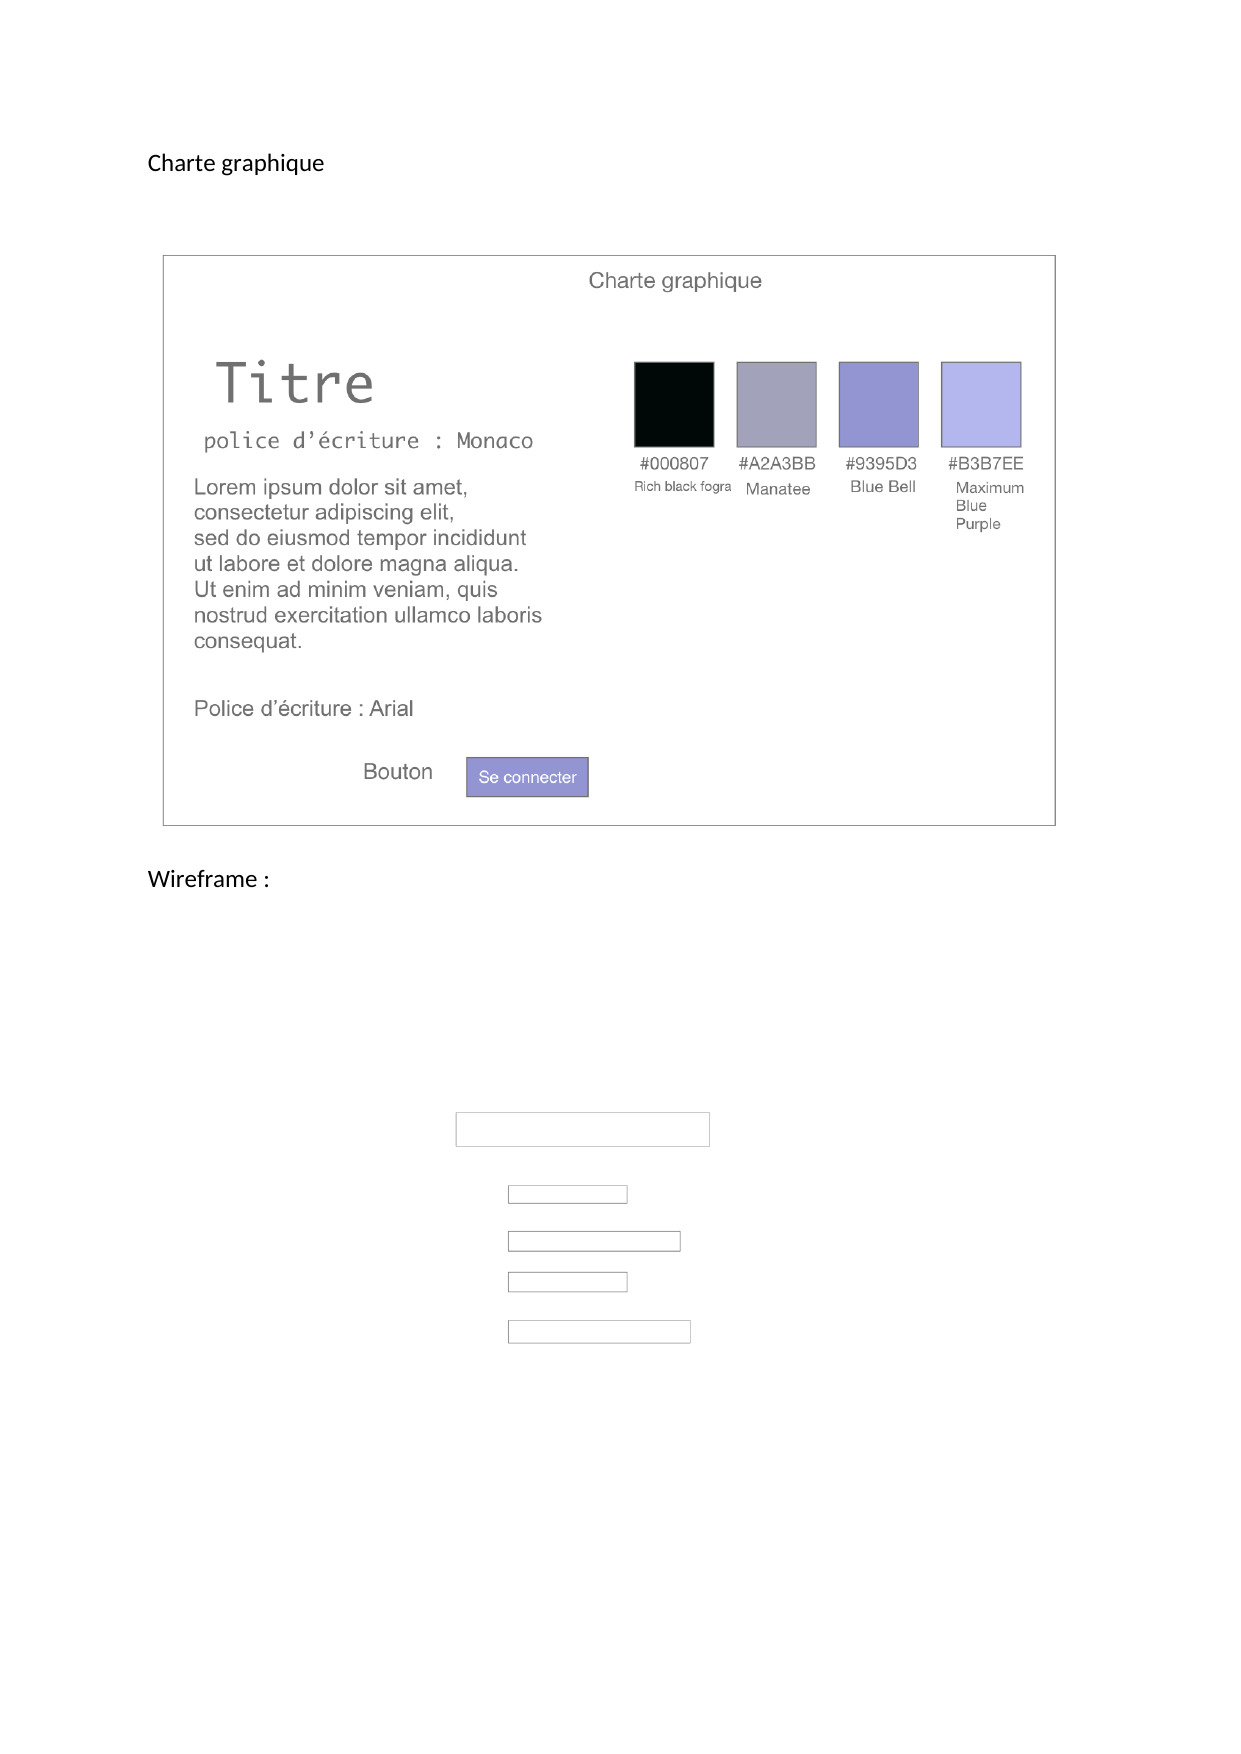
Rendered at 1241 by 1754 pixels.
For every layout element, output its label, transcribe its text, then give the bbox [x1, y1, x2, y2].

picture [147, 985, 1093, 1517]
picture [147, 239, 1093, 864]
text Wireframe : [148, 864, 1093, 894]
text Charte graphique [148, 148, 1093, 178]
